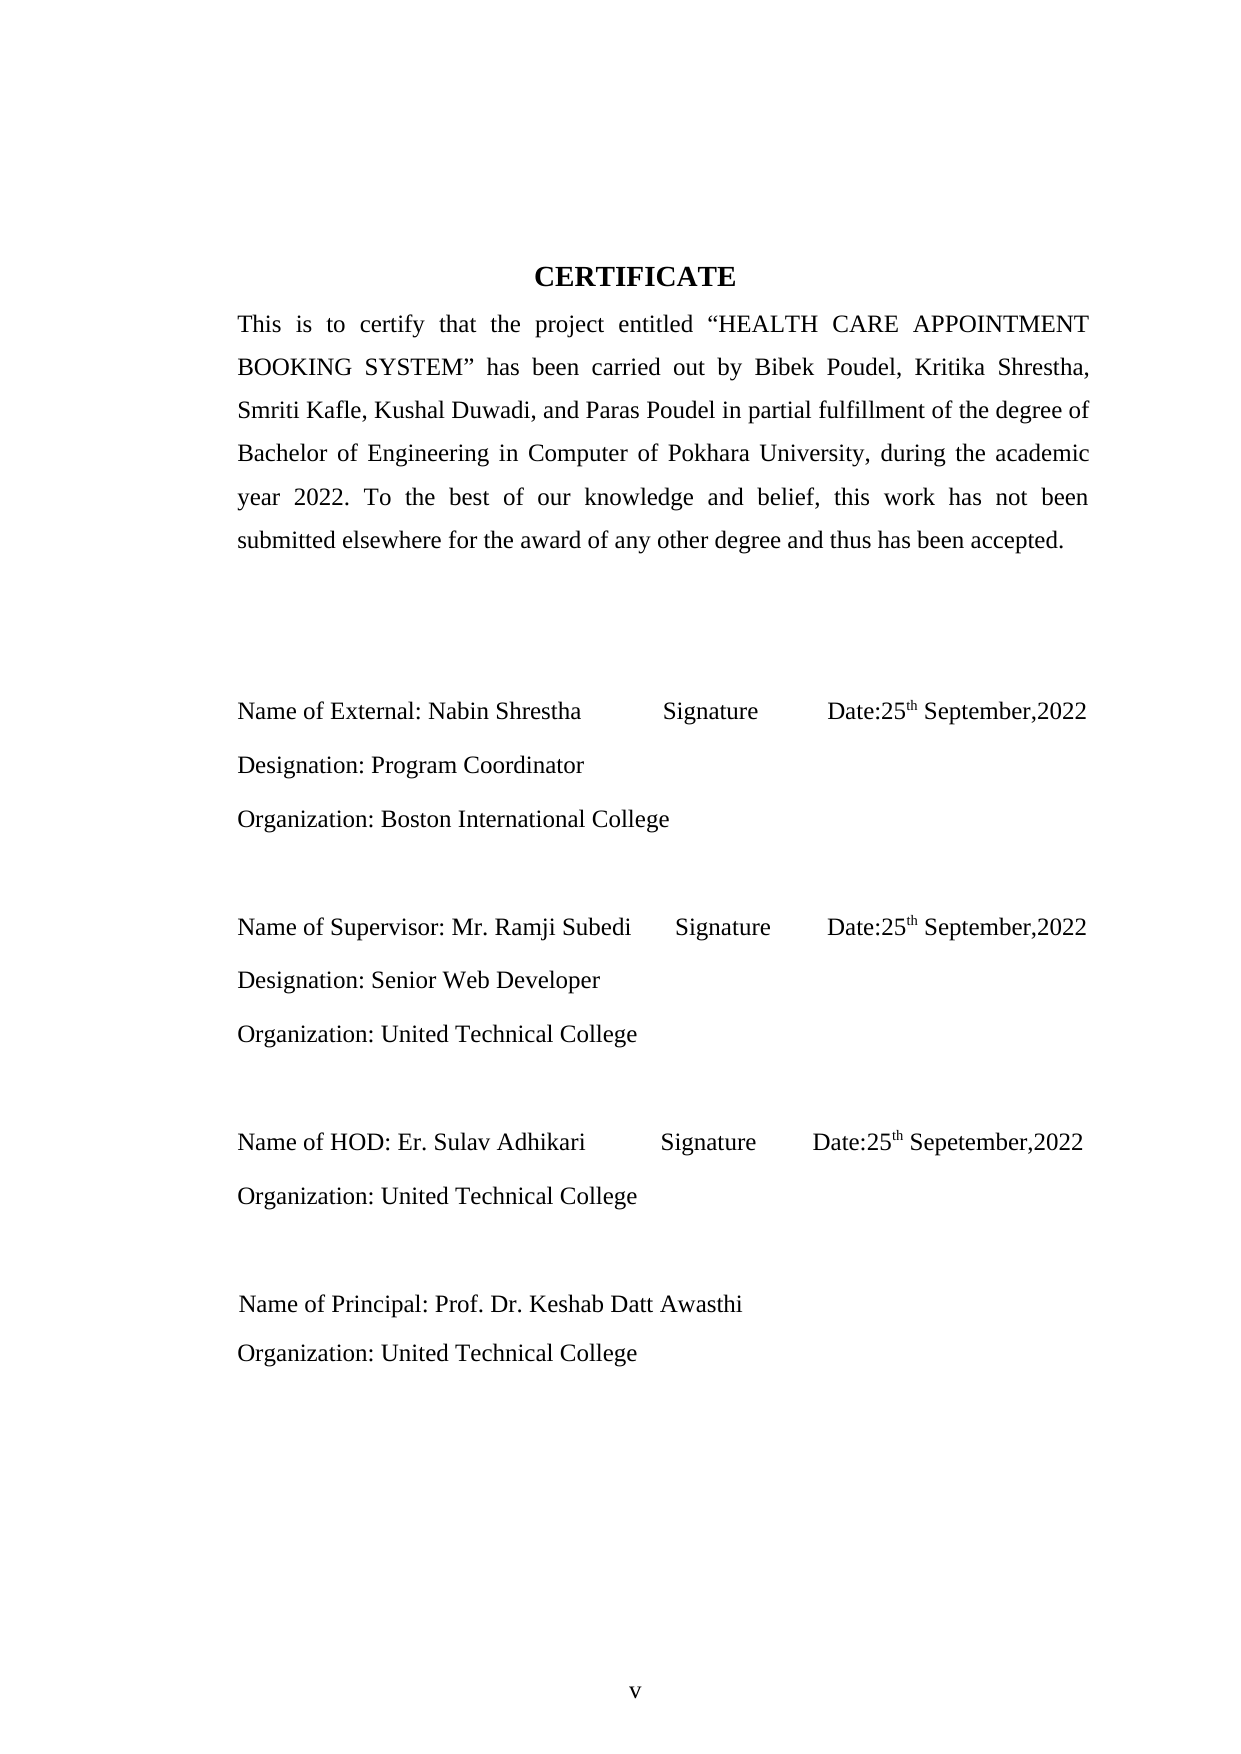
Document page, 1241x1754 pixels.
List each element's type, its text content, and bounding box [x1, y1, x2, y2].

subtitle CERTIFICATE [180, 259, 1090, 292]
text Designation: Senior Web Developer [237, 966, 1090, 994]
text Name of HOD: Er. Sulav Adhikari Signature Date:25th Sepetember,2022 [237, 1127, 1090, 1156]
text Name of Supervisor: Mr. Ramji Subedi Signature Date:25th September,2022 [237, 912, 1090, 941]
text This is to certify that the project entitled “HEALTH CARE APPOINTMENT BOOKING SYSTEM” has been carried out by Bibek Poudel, Kritika Shrestha, Smriti Kafle, Kushal Duwadi, and Paras Poudel in partial fulfillment of the degree of Bachelor of Engineering in Computer of Pokhara University, during the academic year 2022. To the best of our knowledge and belief, this work has not been submitted elsewhere for the award of any other degree and thus has been accepted. [237, 309, 1090, 553]
text Organization: Boston International College [237, 804, 1090, 833]
text Organization: United Technical College [237, 1181, 1090, 1210]
text Organization: United Technical College [237, 1019, 1090, 1048]
text Designation: Program Coordinator [237, 750, 1090, 779]
text Name of External: Nabin Shrestha Signature Date:25th September,2022 [237, 696, 1090, 725]
text Organization: United Technical College [237, 1338, 1090, 1367]
text Name of Principal: Prof. Dr. Keshab Datt Awasthi [180, 1289, 1090, 1317]
